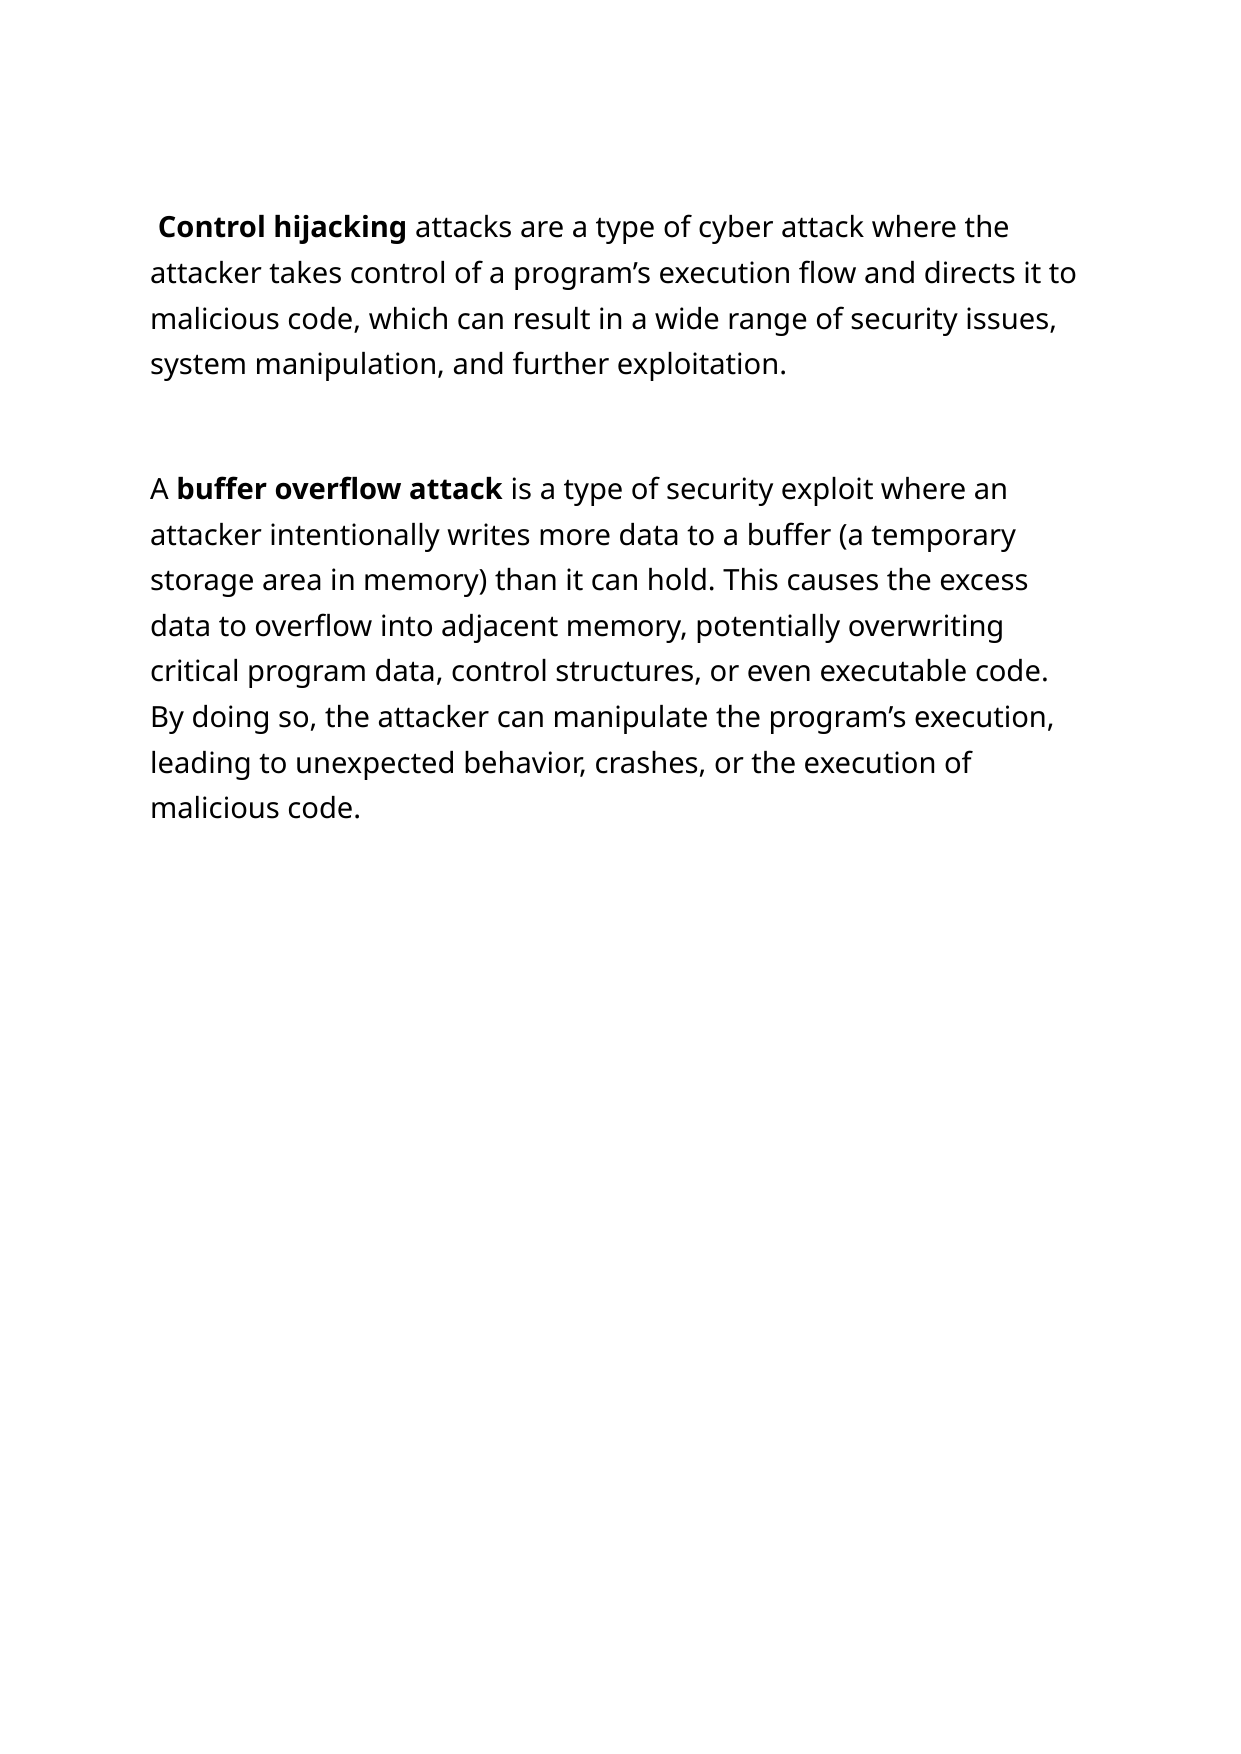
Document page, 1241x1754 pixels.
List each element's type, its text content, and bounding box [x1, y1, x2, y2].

text Control hijacking attacks are a type of cyber attack where the attacker takes control of a program’s execution flow and directs it to malicious code, which can result in a wide range of security issues, system manipulation, and further exploitation. [150, 207, 1090, 383]
text A buffer overflow attack is a type of security exploit where an attacker intentionally writes more data to a buffer (a temporary storage area in memory) than it can hold. This causes the excess data to overflow into adjacent memory, potentially overwriting critical program data, control structures, or even executable code. By doing so, the attacker can manipulate the program’s execution, leading to unexpected behavior, crashes, or the execution of malicious code. [150, 468, 1090, 827]
